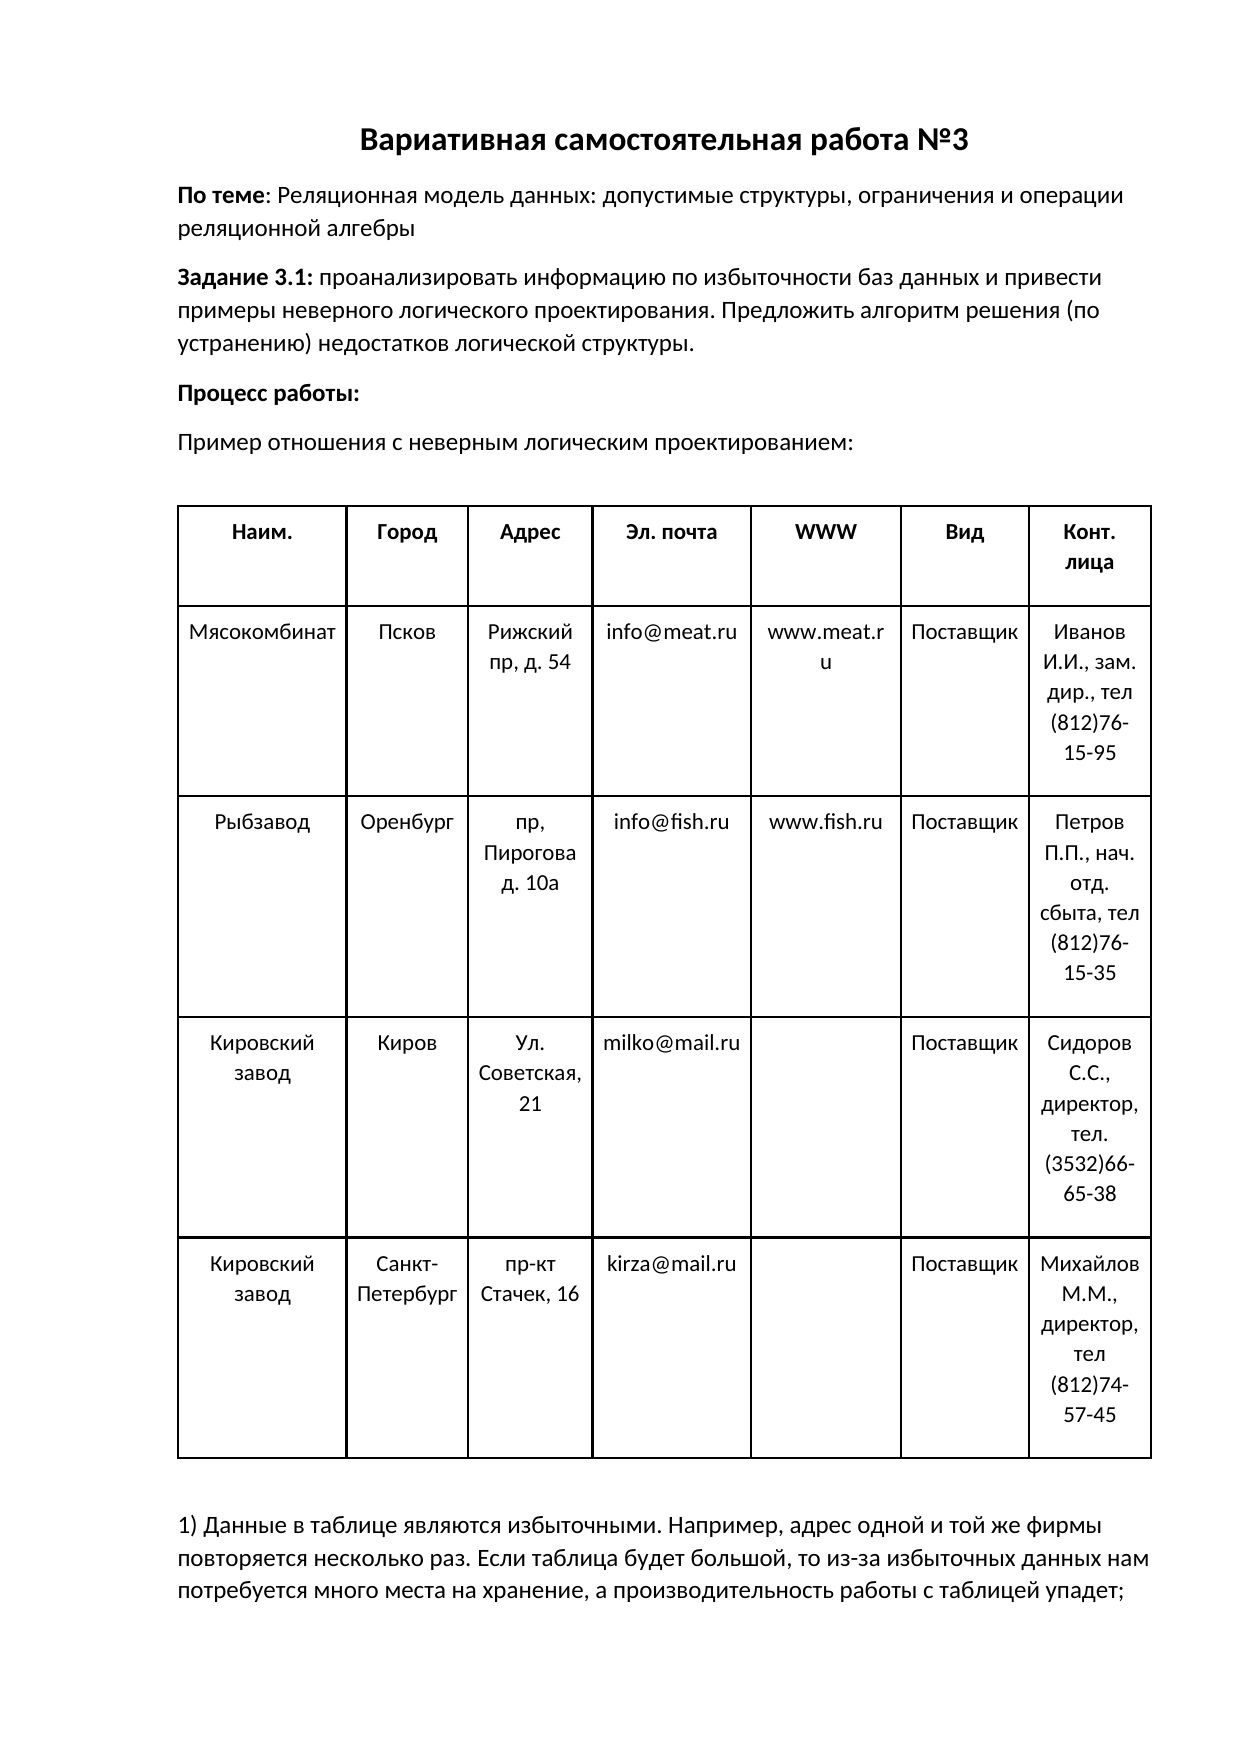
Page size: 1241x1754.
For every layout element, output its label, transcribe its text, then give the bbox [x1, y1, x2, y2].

table_cell Киров [348, 1018, 467, 1236]
table_header Конт. лица [1030, 507, 1150, 604]
table_cell Петров П.П., нач. отд. сбыта, тел (812)76-15-35 [1030, 797, 1150, 1016]
table_cell Рижский пр, д. 54 [469, 607, 591, 795]
table_cell Ул. Советская, 21 [469, 1018, 591, 1236]
text Вариативная самостоятельная работа №3 [177, 118, 1152, 159]
text 1) Данные в таблице являются избыточными. Например, адрес одной и той же фирмы повторяется несколько раз. Если таблица будет большой, то из-за избыточных данных нам потребуется много места на хранение, а производительность работы с таблицей упадет; [177, 1509, 1152, 1605]
table_header Эл. почта [594, 507, 750, 604]
table_cell Псков [348, 607, 467, 795]
text Процесс работы: [177, 377, 1152, 407]
text Пример отношения с неверным логическим проектированием: [177, 426, 1152, 457]
table_cell Санкт-Петербург [348, 1239, 467, 1457]
table_cell Поставщик [902, 607, 1028, 795]
table_header Адрес [469, 507, 591, 604]
table_cell www.fish.ru [752, 797, 900, 1016]
table_cell milko@mail.ru [594, 1018, 750, 1236]
table_cell [752, 1018, 900, 1236]
table_cell info@fish.ru [594, 797, 750, 1016]
table_cell Поставщик [902, 1239, 1028, 1457]
text По теме: Реляционная модель данных: допустимые структуры, ограничения и операции реляционной алгебры [177, 179, 1152, 242]
table_header Наим. [179, 507, 345, 604]
table_header Вид [902, 507, 1028, 604]
table_cell пр, Пирогова д. 10a [469, 797, 591, 1016]
table_cell пр-кт Стачек, 16 [469, 1239, 591, 1457]
table_cell [752, 1239, 900, 1457]
table_cell www.meat.ru [752, 607, 900, 795]
table_cell kirza@mail.ru [594, 1239, 750, 1457]
table_cell Рыбзавод [179, 797, 345, 1016]
text Задание 3.1: проанализировать информацию по избыточности баз данных и привести примеры неверного логического проектирования. Предложить алгоритм решения (по устранению) недостатков логической структуры. [177, 261, 1152, 358]
table_cell info@meat.ru [594, 607, 750, 795]
table_cell Иванов И.И., зам. дир., тел (812)76-15-95 [1030, 607, 1150, 795]
table_cell Сидоров С.С., директор, тел. (3532)66-65-38 [1030, 1018, 1150, 1236]
table_cell Кировский завод [179, 1239, 345, 1457]
table_header Город [348, 507, 467, 604]
table_cell Михайлов М.М., директор, тел (812)74-57-45 [1030, 1239, 1150, 1457]
table_cell Оренбург [348, 797, 467, 1016]
table_cell Кировский завод [179, 1018, 345, 1236]
table_header WWW [752, 507, 900, 604]
table_cell Мясокомбинат [179, 607, 345, 795]
table_cell Поставщик [902, 797, 1028, 1016]
table_cell Поставщик [902, 1018, 1028, 1236]
